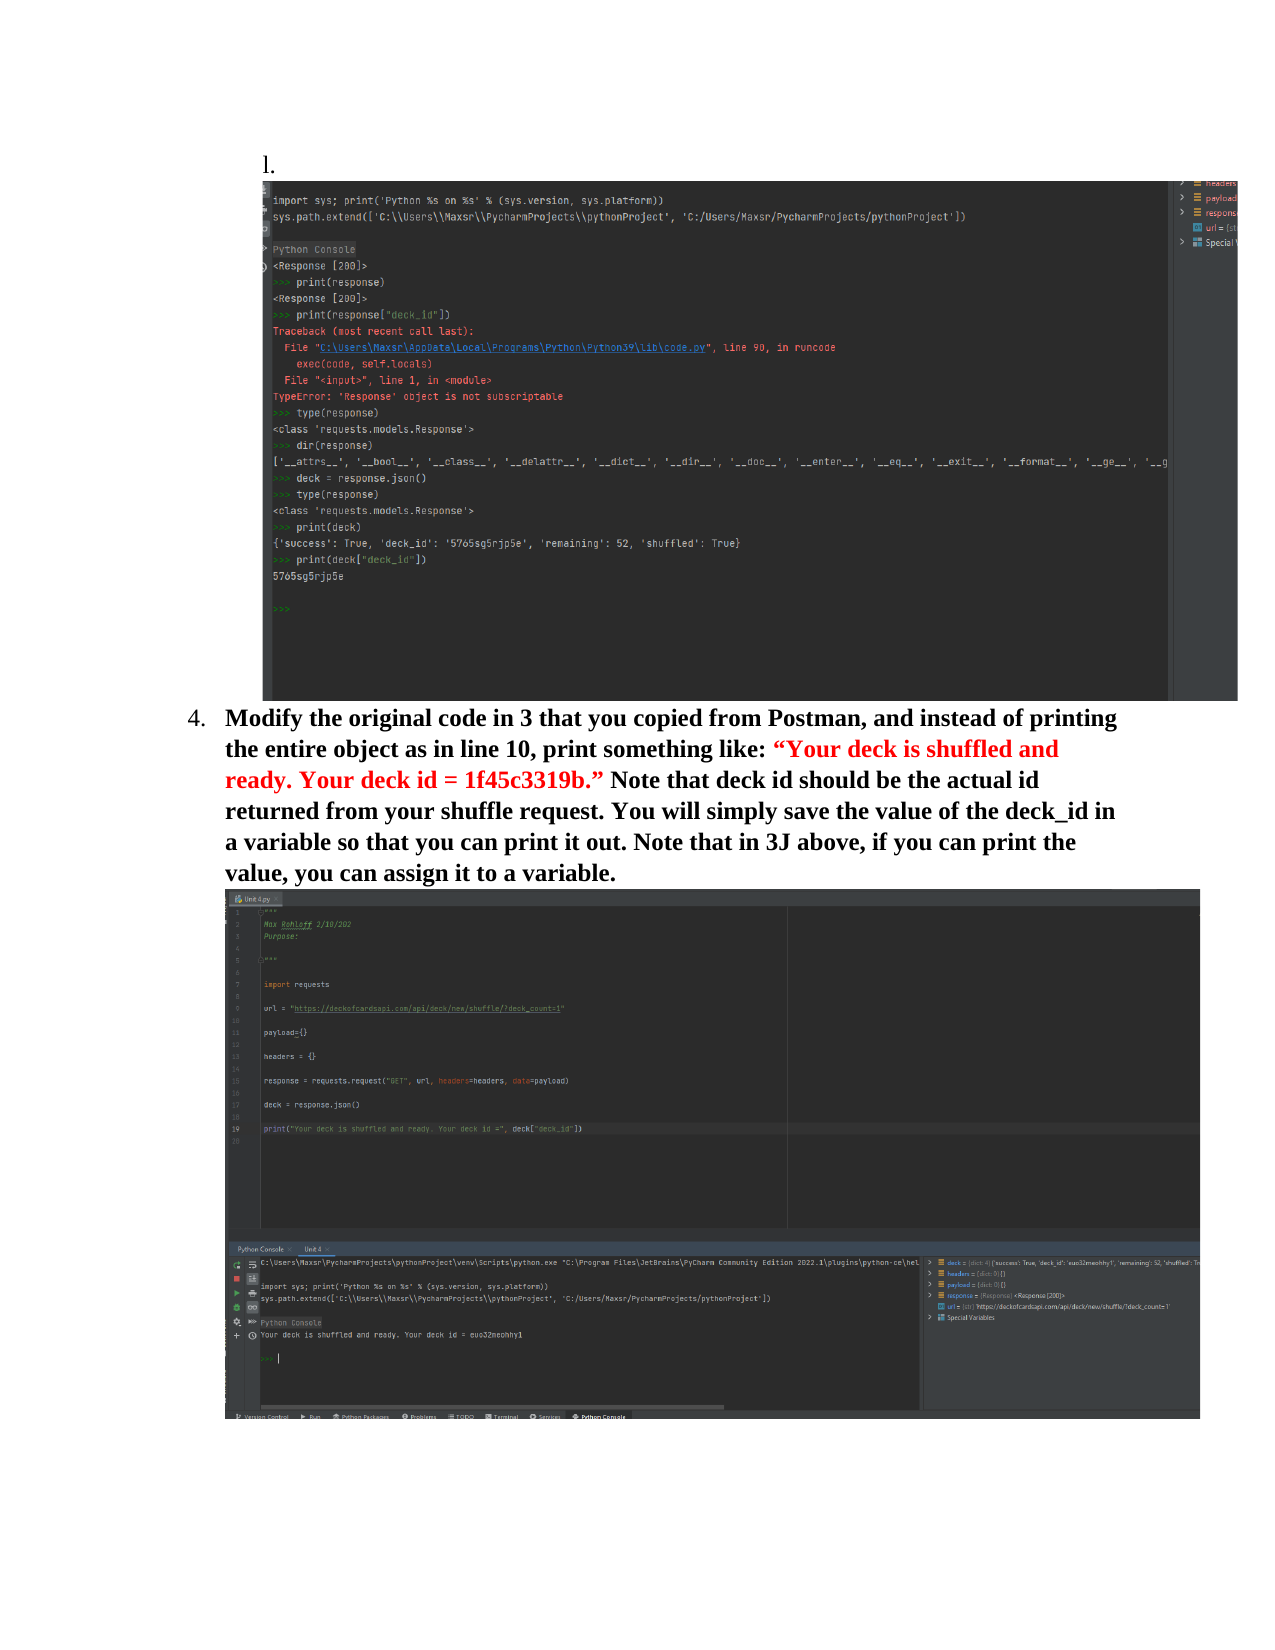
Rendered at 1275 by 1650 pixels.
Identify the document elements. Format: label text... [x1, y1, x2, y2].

list Modify the original code in 3 that you copied from Postman, and instead of printing the entire object as in line 10, print something like: “Your deck is shuffled and ready. Your deck id = 1f45c3319b.” Note that deck id should be the actual id returned from your shuffle request. You will simply save the value of the deck_id in a variable so that you can print it out. Note that in 3J above, if you can print the value, you can assign it to a variable. [187, 703, 1125, 887]
picture [225, 889, 1200, 1419]
picture [262, 181, 1238, 701]
